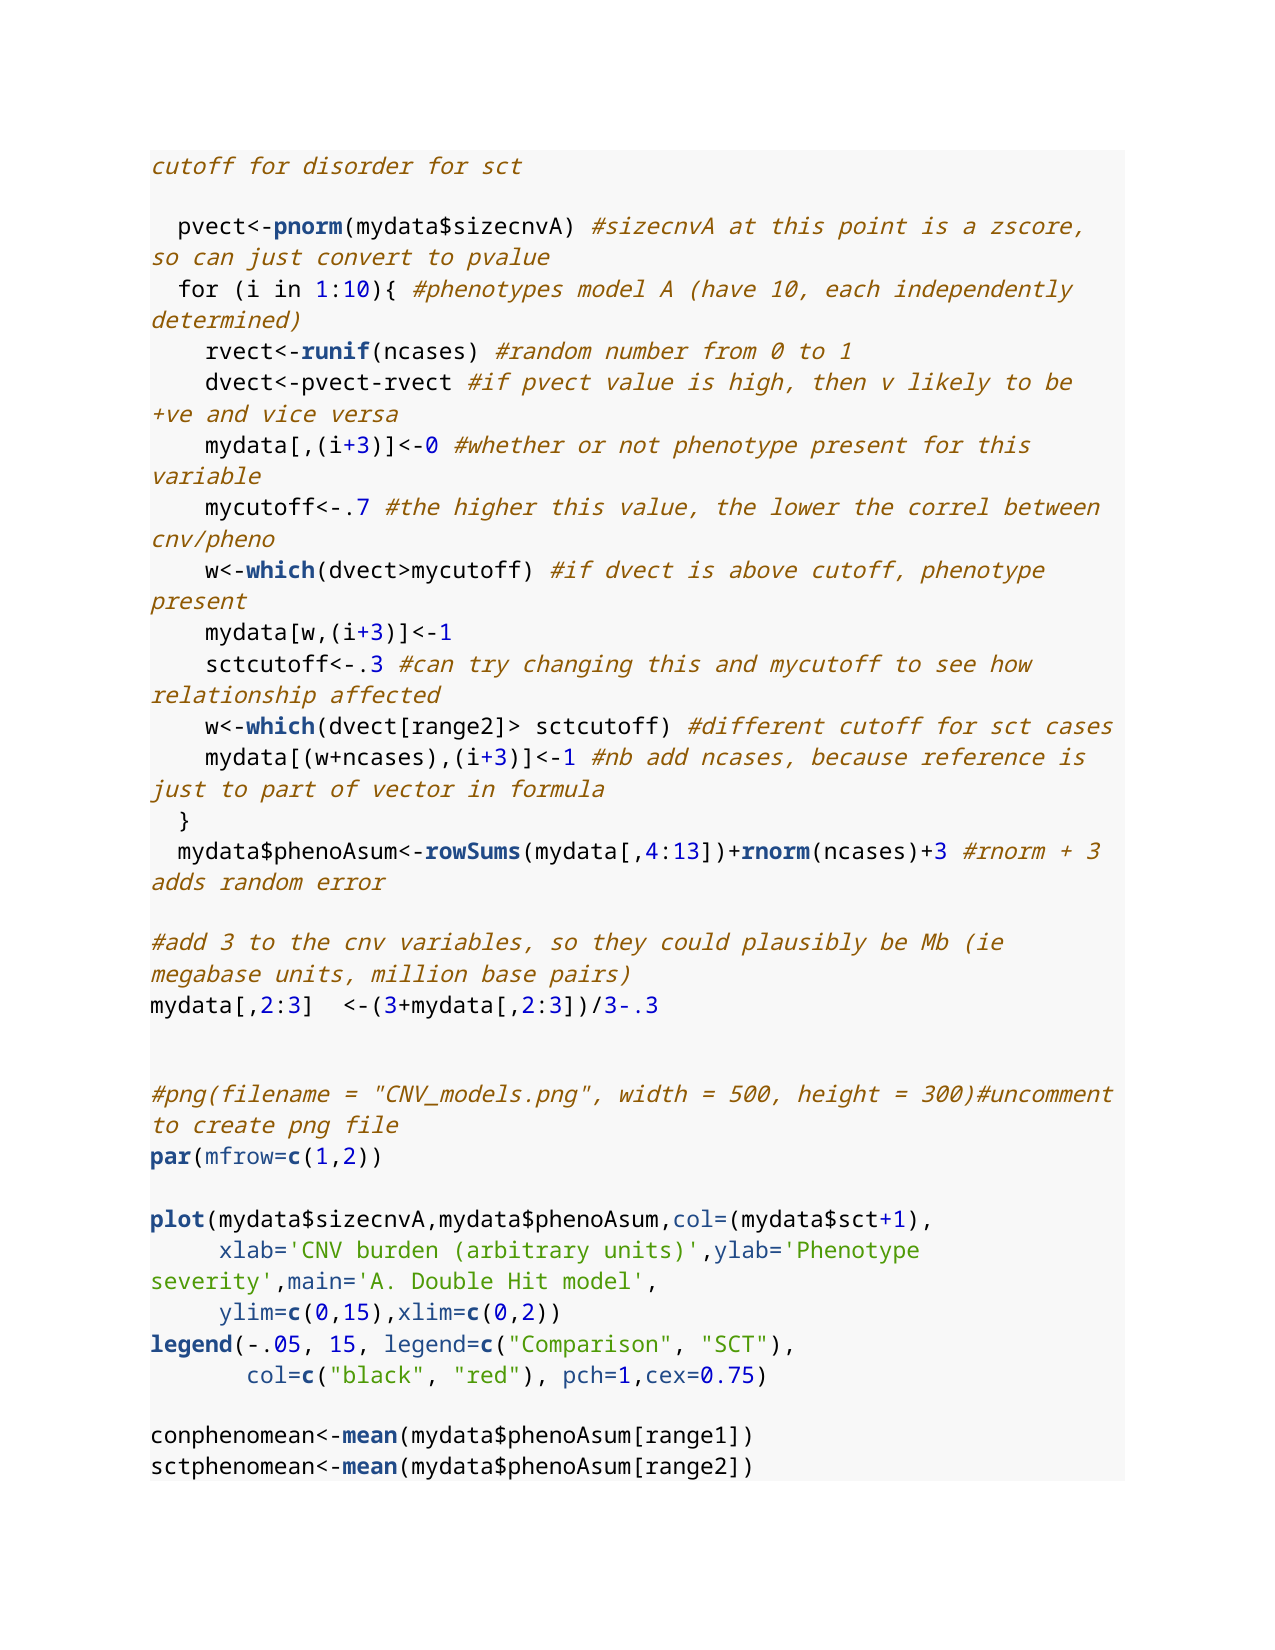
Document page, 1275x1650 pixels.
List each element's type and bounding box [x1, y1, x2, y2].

text [150, 150, 1125, 1481]
